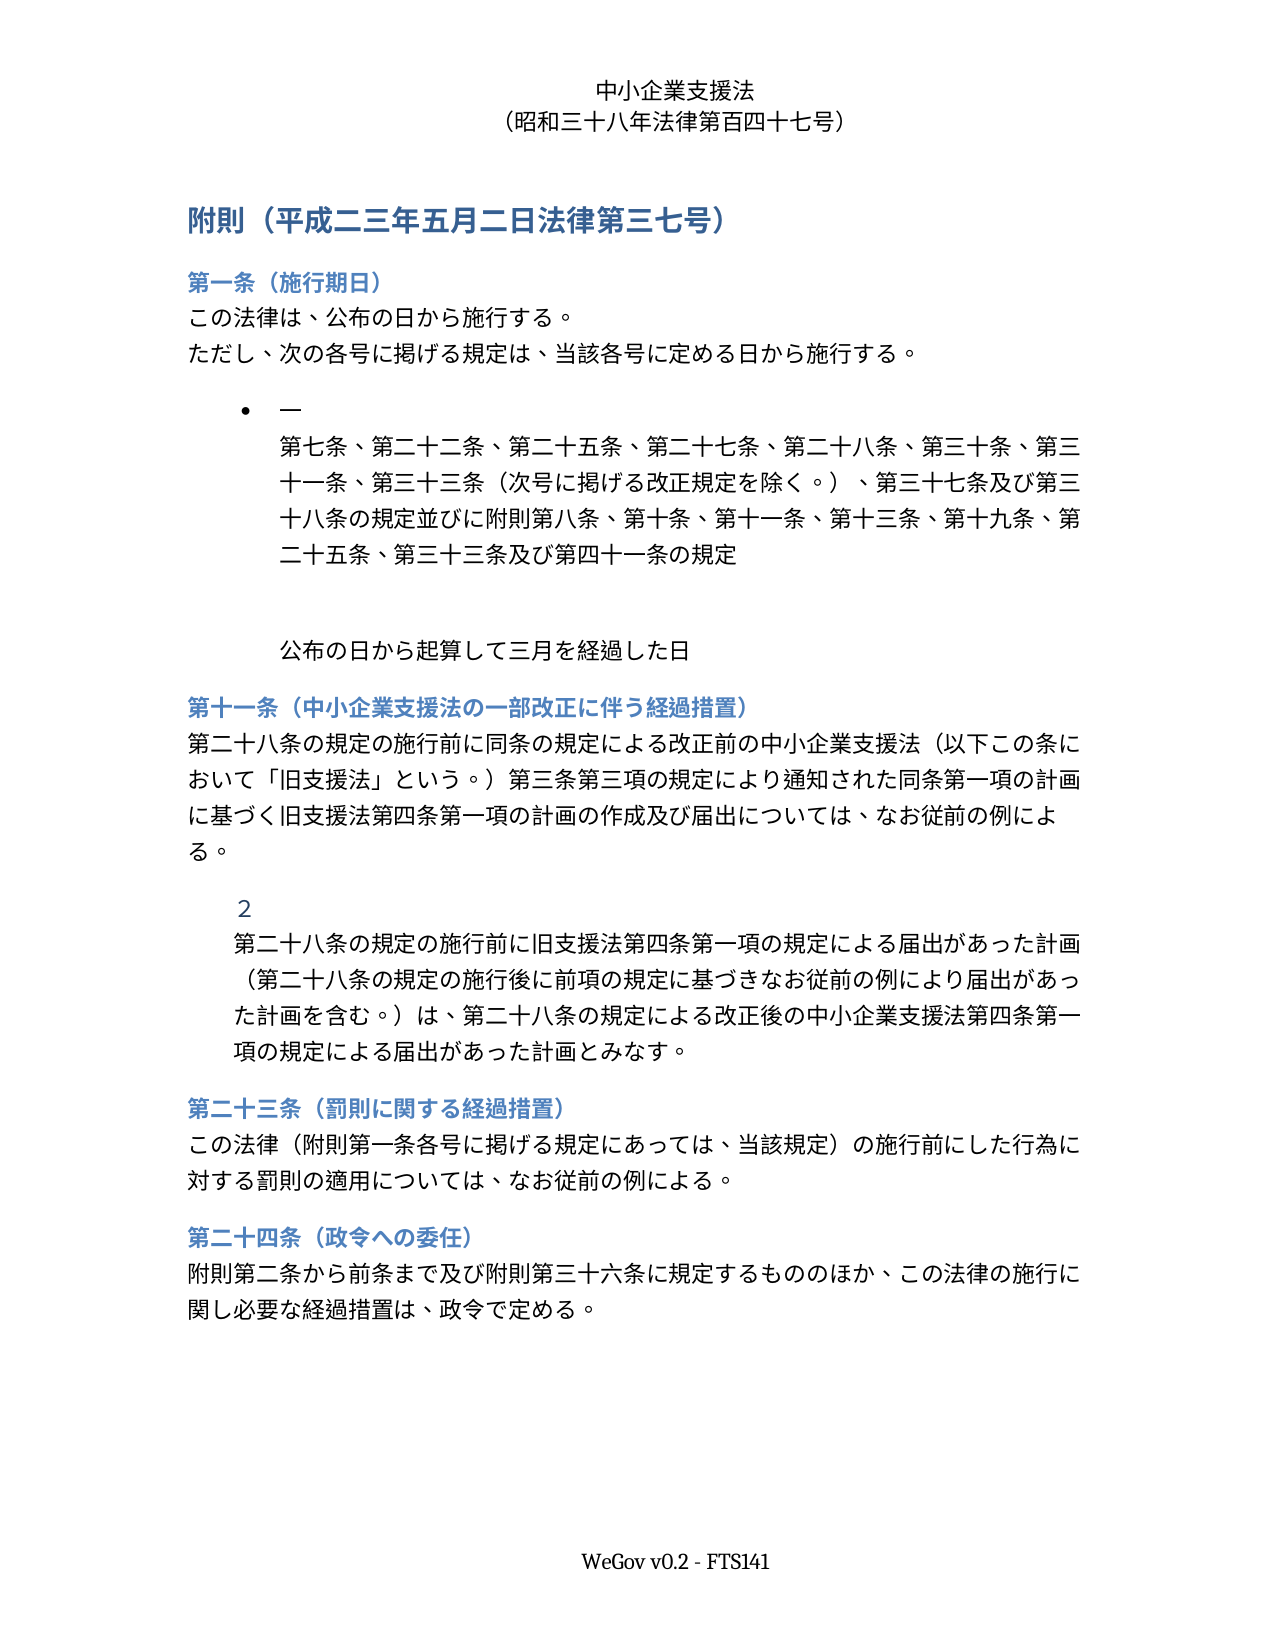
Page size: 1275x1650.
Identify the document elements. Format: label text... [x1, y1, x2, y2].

subtitle 第一条（施行期日） [187, 266, 1087, 298]
subtitle 第二十三条（罰則に関する経過措置） [187, 1093, 1087, 1124]
text 附則第二条から前条まで及び附則第三十六条に規定するもののほか、この法律の施行に関し必要な経過措置は、政令で定める。 [187, 1258, 1087, 1325]
subtitle ２ [233, 892, 1087, 924]
text 第二十八条の規定の施行前に同条の規定による改正前の中小企業支援法（以下この条において「旧支援法」という。）第三条第三項の規定により通知された同条第一項の計画に基づく旧支援法第四条第一項の計画の作成及び届出については、なお従前の例による。 [187, 728, 1087, 867]
text この法律（附則第一条各号に掲げる規定にあっては、当該規定）の施行前にした行為に対する罰則の適用については、なお従前の例による。 [187, 1129, 1087, 1196]
subtitle 附則（平成二三年五月二日法律第三七号） [187, 200, 1087, 240]
list 一 第七条、第二十二条、第二十五条、第二十七条、第二十八条、第三十条、第三十一条、第三十三条（次号に掲げる改正規定を除く。）、第三十七条及び第三十八条の規定並びに附則第八条、第十条、第十一条、第十三条、第十九条、第二十五条、第三十三条及び第四十一条の規定 公布の日から起算して三月を経過した日 [242, 395, 1087, 666]
text 第二十八条の規定の施行前に旧支援法第四条第一項の規定による届出があった計画（第二十八条の規定の施行後に前項の規定に基づきなお従前の例により届出があった計画を含む。）は、第二十八条の規定による改正後の中小企業支援法第四条第一項の規定による届出があった計画とみなす。 [233, 928, 1087, 1067]
subtitle 第十一条（中小企業支援法の一部改正に伴う経過措置） [187, 692, 1087, 723]
text この法律は、公布の日から施行する。 ただし、次の各号に掲げる規定は、当該各号に定める日から施行する。 [187, 302, 1087, 369]
subtitle 第二十四条（政令への委任） [187, 1222, 1087, 1253]
